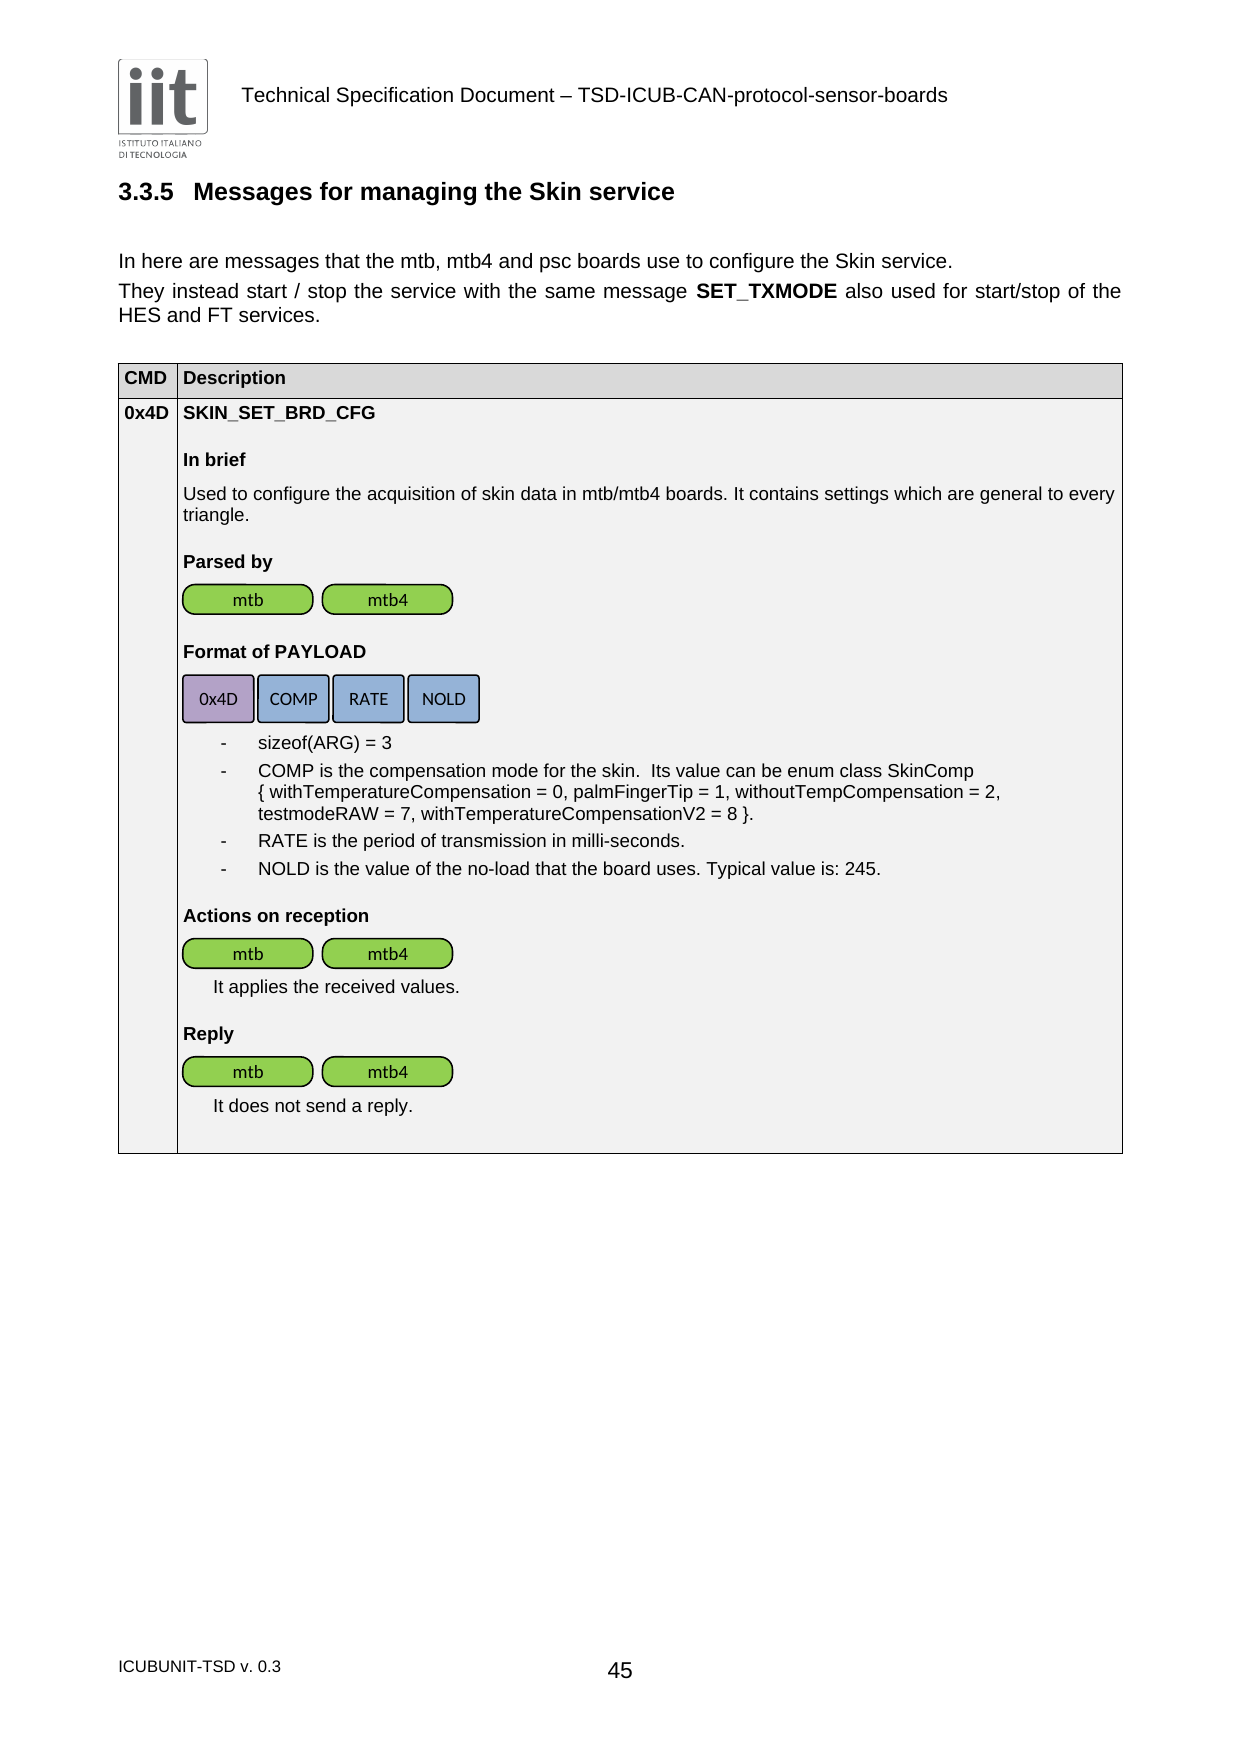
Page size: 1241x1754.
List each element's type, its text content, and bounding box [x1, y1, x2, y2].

text In here are messages that the mtb, mtb4 and psc boards use to configure the Skin service. [118, 249, 1122, 273]
picture [118, 59, 208, 158]
text They instead start / stop the service with the same message SET_TXMODE also used for start/stop of the HES and FT services. [118, 279, 1122, 327]
table_cell SKIN_SET_BRD_CFG In brief Used to configure the acquisition of skin data in mtb/mtb4 boards. It contains settings which are general to every triangle. Parsed by Format of PAYLOAD sizeof(ARG) = 3 COMP is the compensation mode for the skin. Its value can be enum class SkinComp { withTemperatureCompensation = 0, palmFingerTip = 1, withoutTempCompensation = 2, testmodeRAW = 7, withTemperatureCompensationV2 = 8 }. RATE is the period of transmission in milli-seconds. NOLD is the value of the no-load that the board uses. Typical value is: 245. Actions on reception It applies the received values. Reply It does not send a reply. [178, 399, 1122, 1153]
table_cell 0x4D [119, 399, 177, 1153]
subtitle Messages for managing the Skin service [118, 177, 1122, 206]
table_header CMD [119, 364, 177, 398]
table_header Description [178, 364, 1122, 398]
